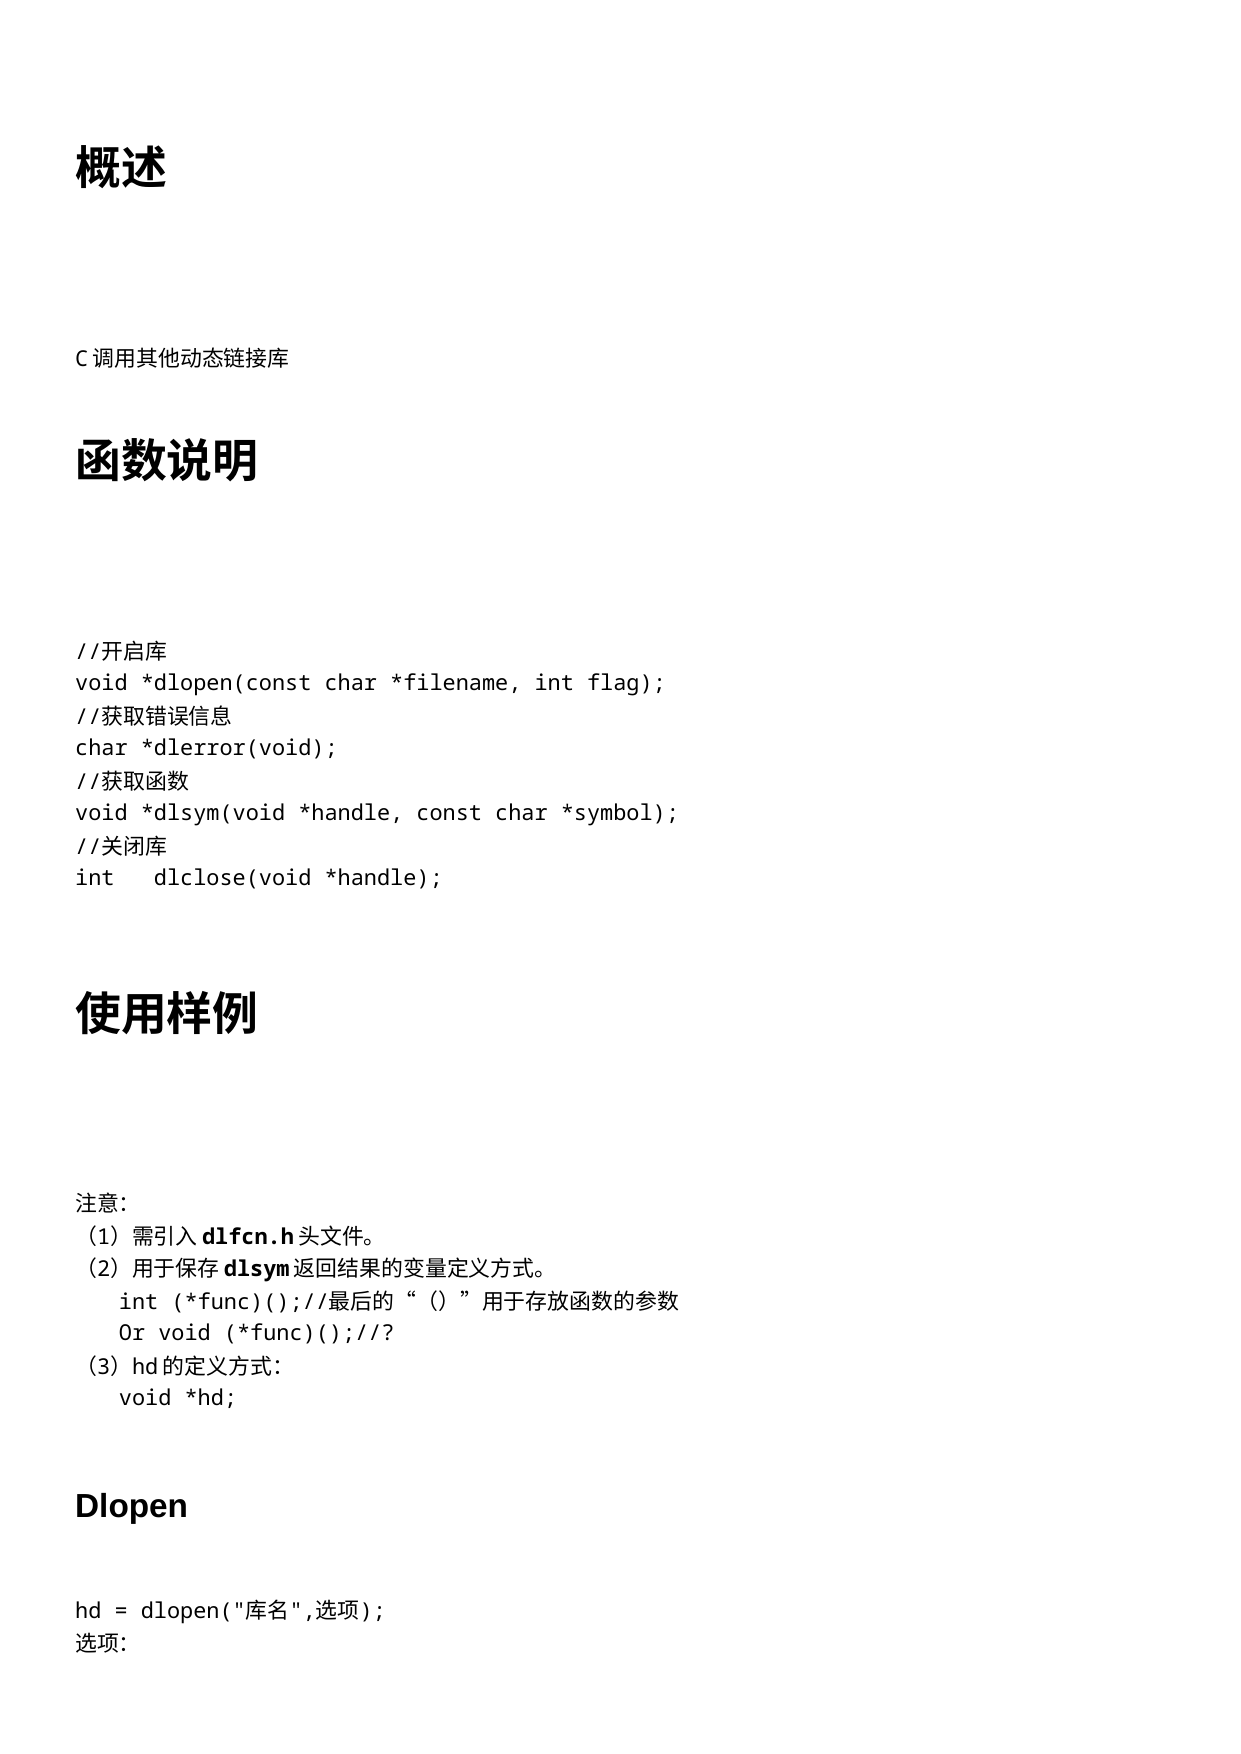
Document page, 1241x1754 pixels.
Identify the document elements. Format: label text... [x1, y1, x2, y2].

text 选项： [75, 1625, 1165, 1658]
text char *dlerror(void); [75, 731, 1165, 763]
text //获取函数 [75, 763, 1165, 796]
subtitle 使用样例 [75, 961, 1165, 1059]
text void *dlsym(void *handle, const char *symbol); [75, 796, 1165, 828]
text //获取错误信息 [75, 698, 1165, 731]
text （1）需引入dlfcn.h头文件。 [75, 1218, 1165, 1251]
text int dlclose(void *handle); [75, 861, 1165, 893]
text （3）hd的定义方式： [75, 1348, 1165, 1381]
text 注意： [75, 1186, 1165, 1218]
text hd = dlopen("库名",选项); [75, 1593, 1165, 1625]
text void *dlopen(const char *filename, int flag); [75, 666, 1165, 698]
text C调用其他动态链接库 [75, 341, 1165, 373]
subtitle 概述 [75, 116, 1165, 214]
text //关闭库 [75, 828, 1165, 861]
subtitle Dlopen [75, 1473, 1165, 1538]
text void *hd; [75, 1381, 1165, 1413]
text （2）用于保存dlsym返回结果的变量定义方式。 [75, 1251, 1165, 1283]
text Or void (*func)();//? [75, 1316, 1165, 1348]
text //开启库 [75, 633, 1165, 666]
subtitle 函数说明 [75, 409, 1165, 506]
text int (*func)();//最后的“（）”用于存放函数的参数 [75, 1283, 1165, 1316]
